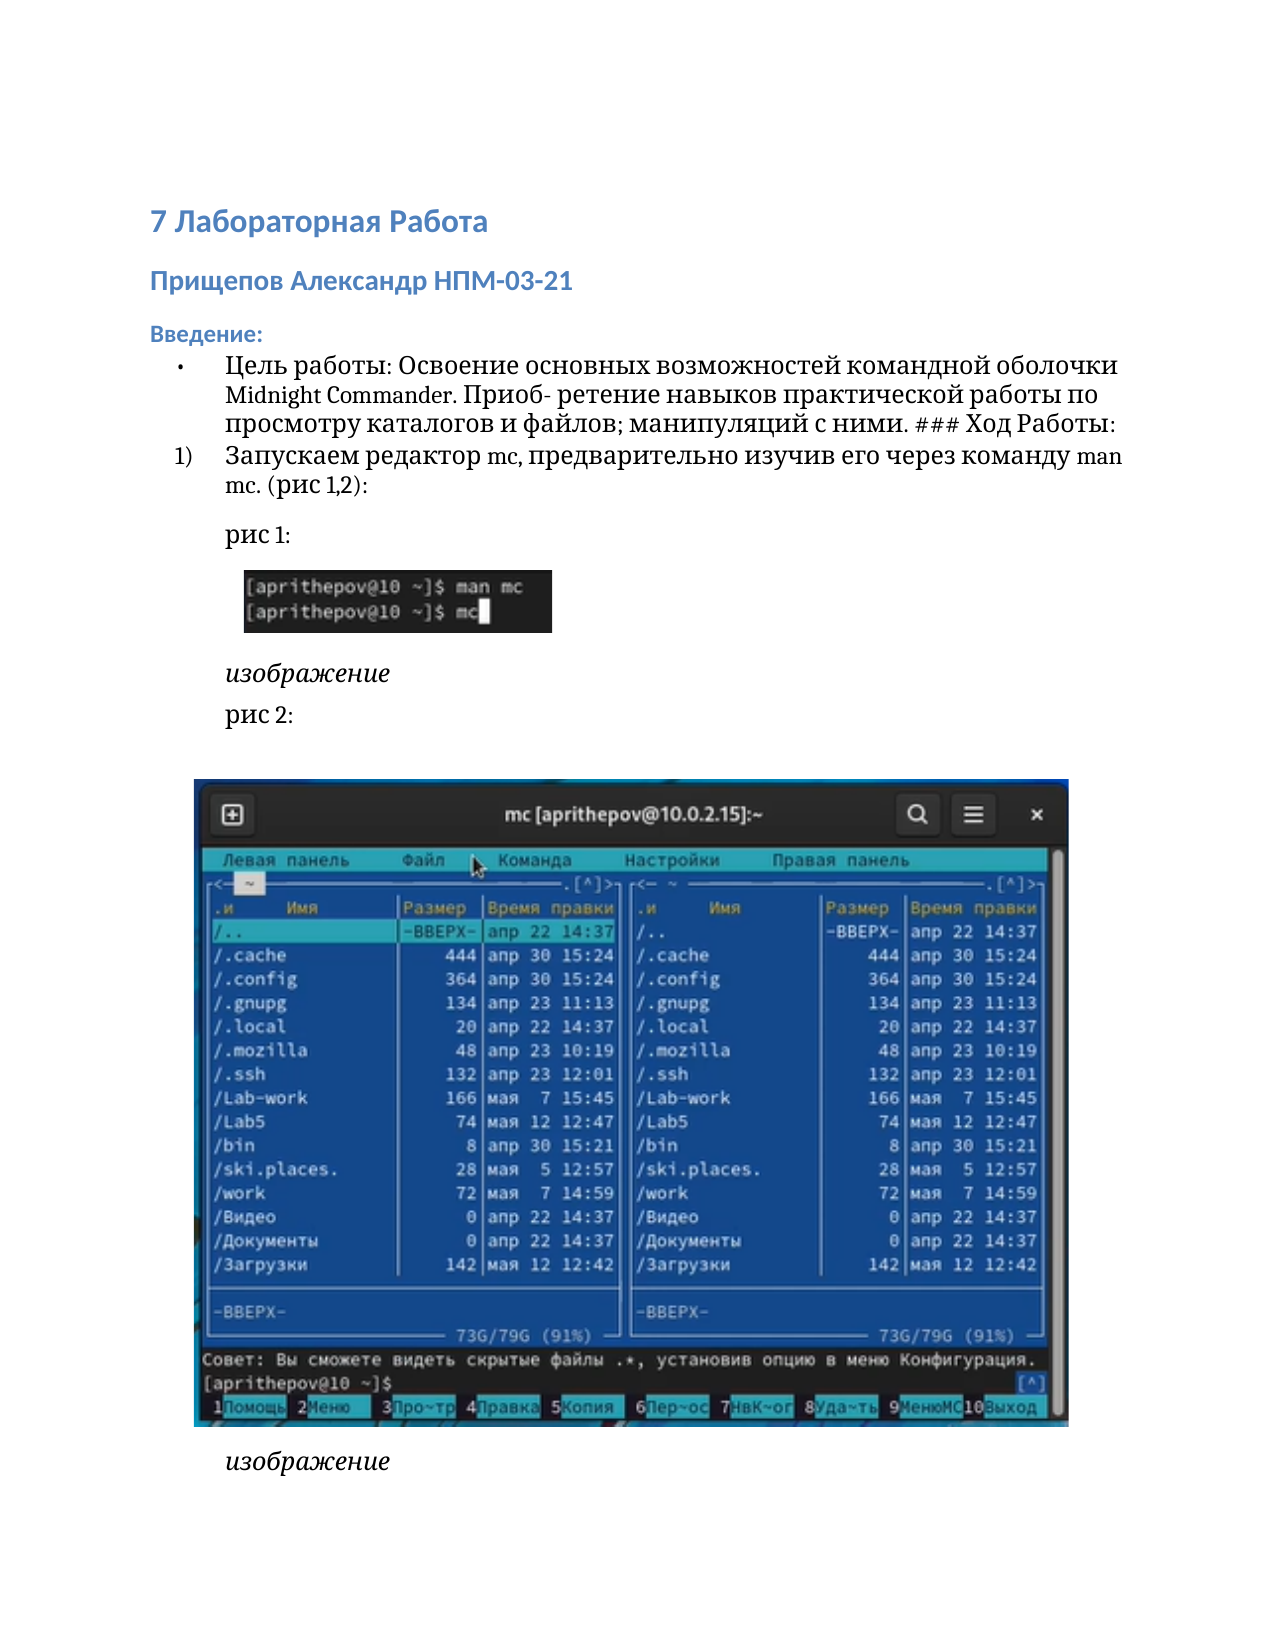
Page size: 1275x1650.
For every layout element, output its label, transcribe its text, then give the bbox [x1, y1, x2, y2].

picture [193, 779, 1069, 1427]
subtitle Введение: [150, 318, 1125, 348]
subtitle Прищепов Александр НПМ-03-21 [150, 262, 1125, 297]
list изображение [175, 660, 1125, 688]
list Запускаем редактор mc, предварительно изучив его через команду man mc. (рис 1,2): [175, 442, 1125, 500]
list изображение [175, 1448, 1125, 1476]
picture [243, 570, 553, 633]
subtitle 7 Лабораторная Работа [150, 200, 1125, 241]
list рис 1: [175, 521, 1125, 549]
list рис 2: [175, 701, 1125, 730]
list Цель работы: Освоение основных возможностей командной оболочки Midnight Commander. Приоб- ретение навыков практической работы по просмотру каталогов и файлов; манипуляций с ними. ### Ход Работы: [175, 352, 1125, 438]
